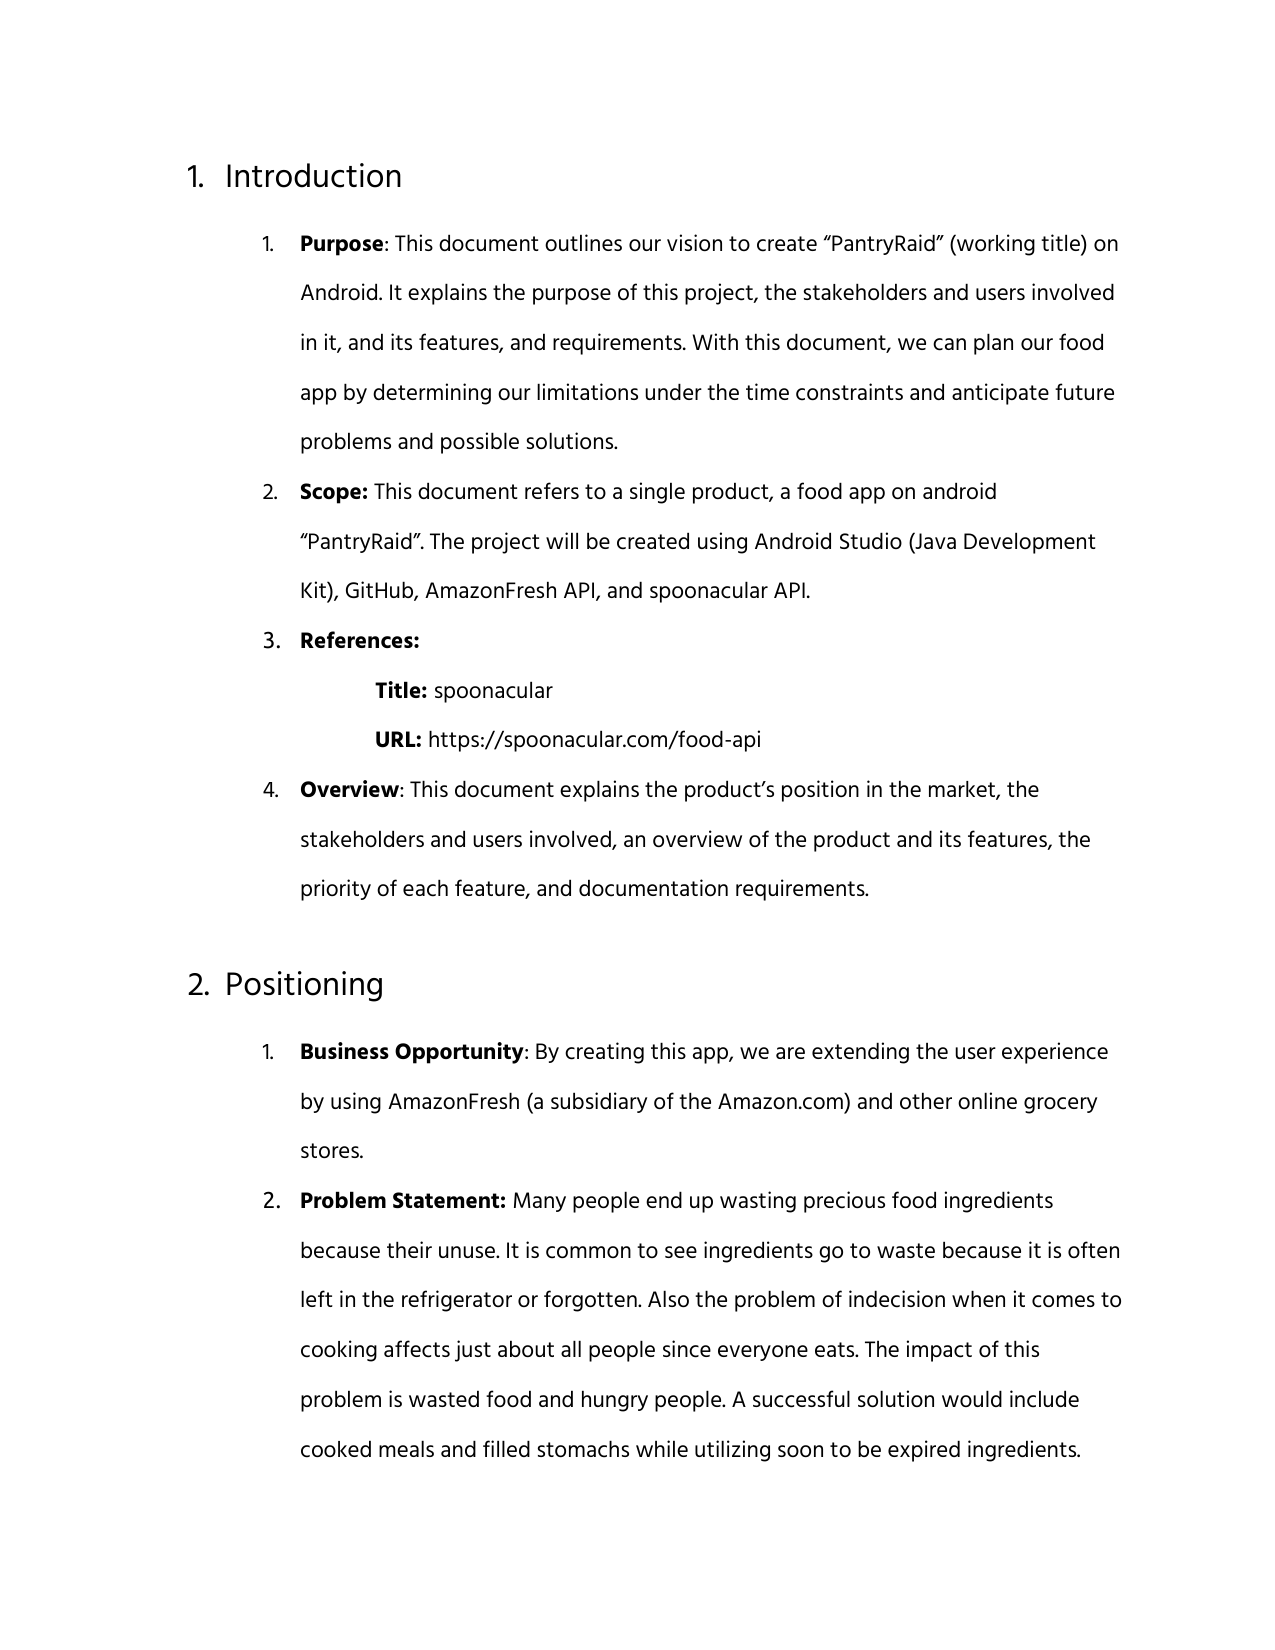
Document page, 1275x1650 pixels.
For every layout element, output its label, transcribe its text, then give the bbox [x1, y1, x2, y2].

subtitle Positioning [187, 958, 1125, 1021]
list Problem Statement: Many people end up wasting precious food ingredients because their unuse. It is common to see ingredients go to waste because it is often left in the refrigerator or forgotten. Also the problem of indecision when it comes to cooking affects just about all people since everyone eats. The impact of this problem is wasted food and hungry people. A successful solution would include cooked meals and filled stomachs while utilizing soon to be expired ingredients. [262, 1183, 1125, 1475]
subtitle Introduction [187, 150, 1125, 213]
list Purpose: This document outlines our vision to create “PantryRaid” (working title) on Android. It explains the purpose of this project, the stakeholders and users involved in it, and its features, and requirements. With this document, we can plan our food app by determining our limitations under the time constraints and anticipate future problems and possible solutions. [262, 225, 1125, 467]
list References: Title: spoonacular URL: https://spoonacular.com/food-api [262, 623, 1125, 766]
list Overview: This document explains the product’s position in the market, the stakeholders and users involved, an overview of the product and its features, the priority of each feature, and documentation requirements. [262, 772, 1125, 914]
list Business Opportunity: By creating this app, we are extending the user experience by using AmazonFresh (a subsidiary of the Amazon.com) and other online grocery stores. [262, 1034, 1125, 1177]
list Scope: This document refers to a single product, a food app on android “PantryRaid”. The project will be created using Android Studio (Java Development Kit), GitHub, AmazonFresh API, and spoonacular API. [262, 474, 1125, 616]
